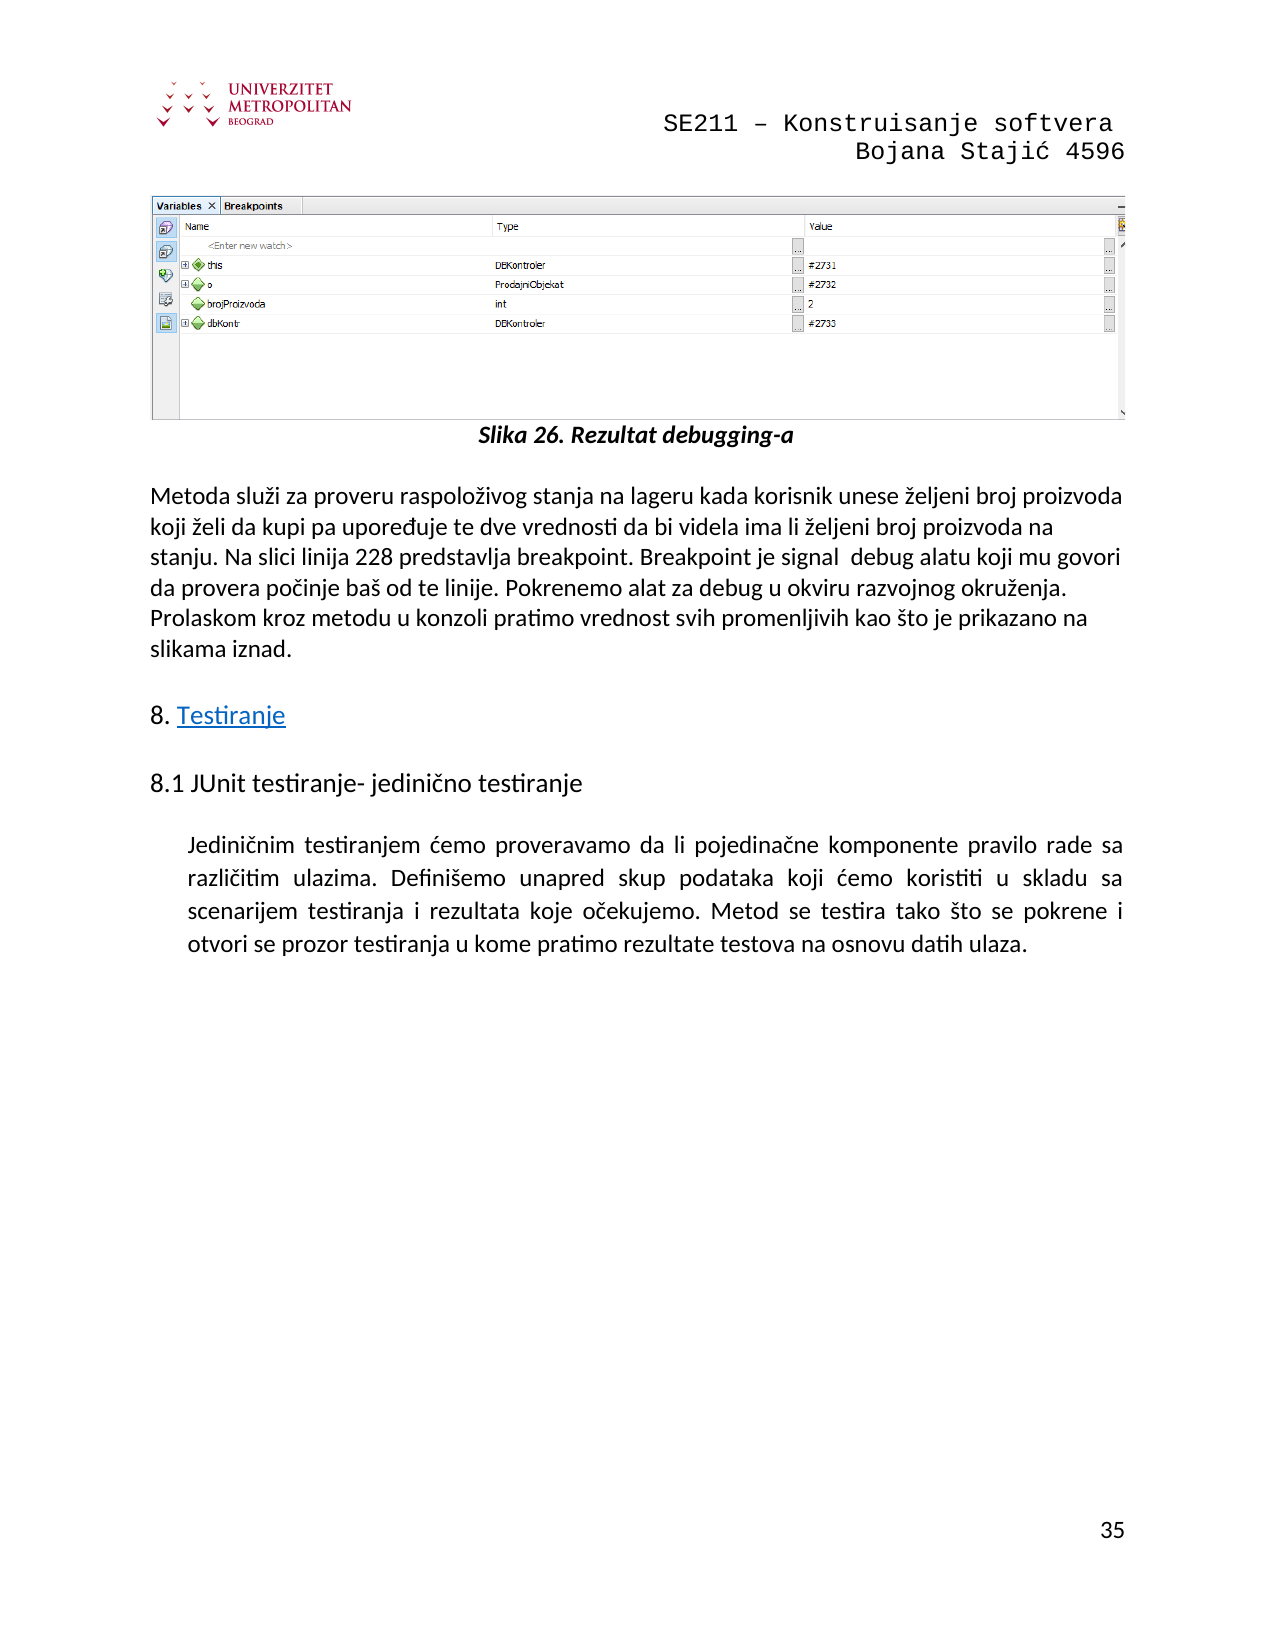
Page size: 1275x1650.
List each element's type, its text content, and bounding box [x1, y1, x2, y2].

subtitle 8.1 JUnit testiranje- jedinično testiranje [150, 766, 1125, 799]
text Jediničnim testiranjem ćemo proveravamo da li pojedinačne komponente pravilo rade sa različitim ulazima. Definišemo unapred skup podataka koji ćemo koristiti u skladu sa scenarijem testiranja i rezultata koje očekujemo. Metod se testira tako što se pokrene i otvori se prozor testiranja u kome pratimo rezultate testova na osnovu datih ulaza. [187, 829, 1125, 959]
text Slika 26. Rezultat debugging-a [150, 420, 1125, 450]
picture [150, 75, 358, 132]
picture [150, 195, 1125, 420]
subtitle 8. Testiranje [150, 698, 1125, 731]
text Metoda služi za proveru raspoloživog stanja na lageru kada korisnik unese željeni broj proizvoda koji želi da kupi pa upoređuje te dve vrednosti da bi videla ima li željeni broj proizvoda na stanju. Na slici linija 228 predstavlja breakpoint. Breakpoint je signal debug alatu koji mu govori da provera počinje baš od te linije. Pokrenemo alat za debug u okviru razvojnog okruženja. Prolaskom kroz metodu u konzoli pratimo vrednost svih promenljivih kao što je prikazano na slikama iznad. [150, 480, 1125, 663]
